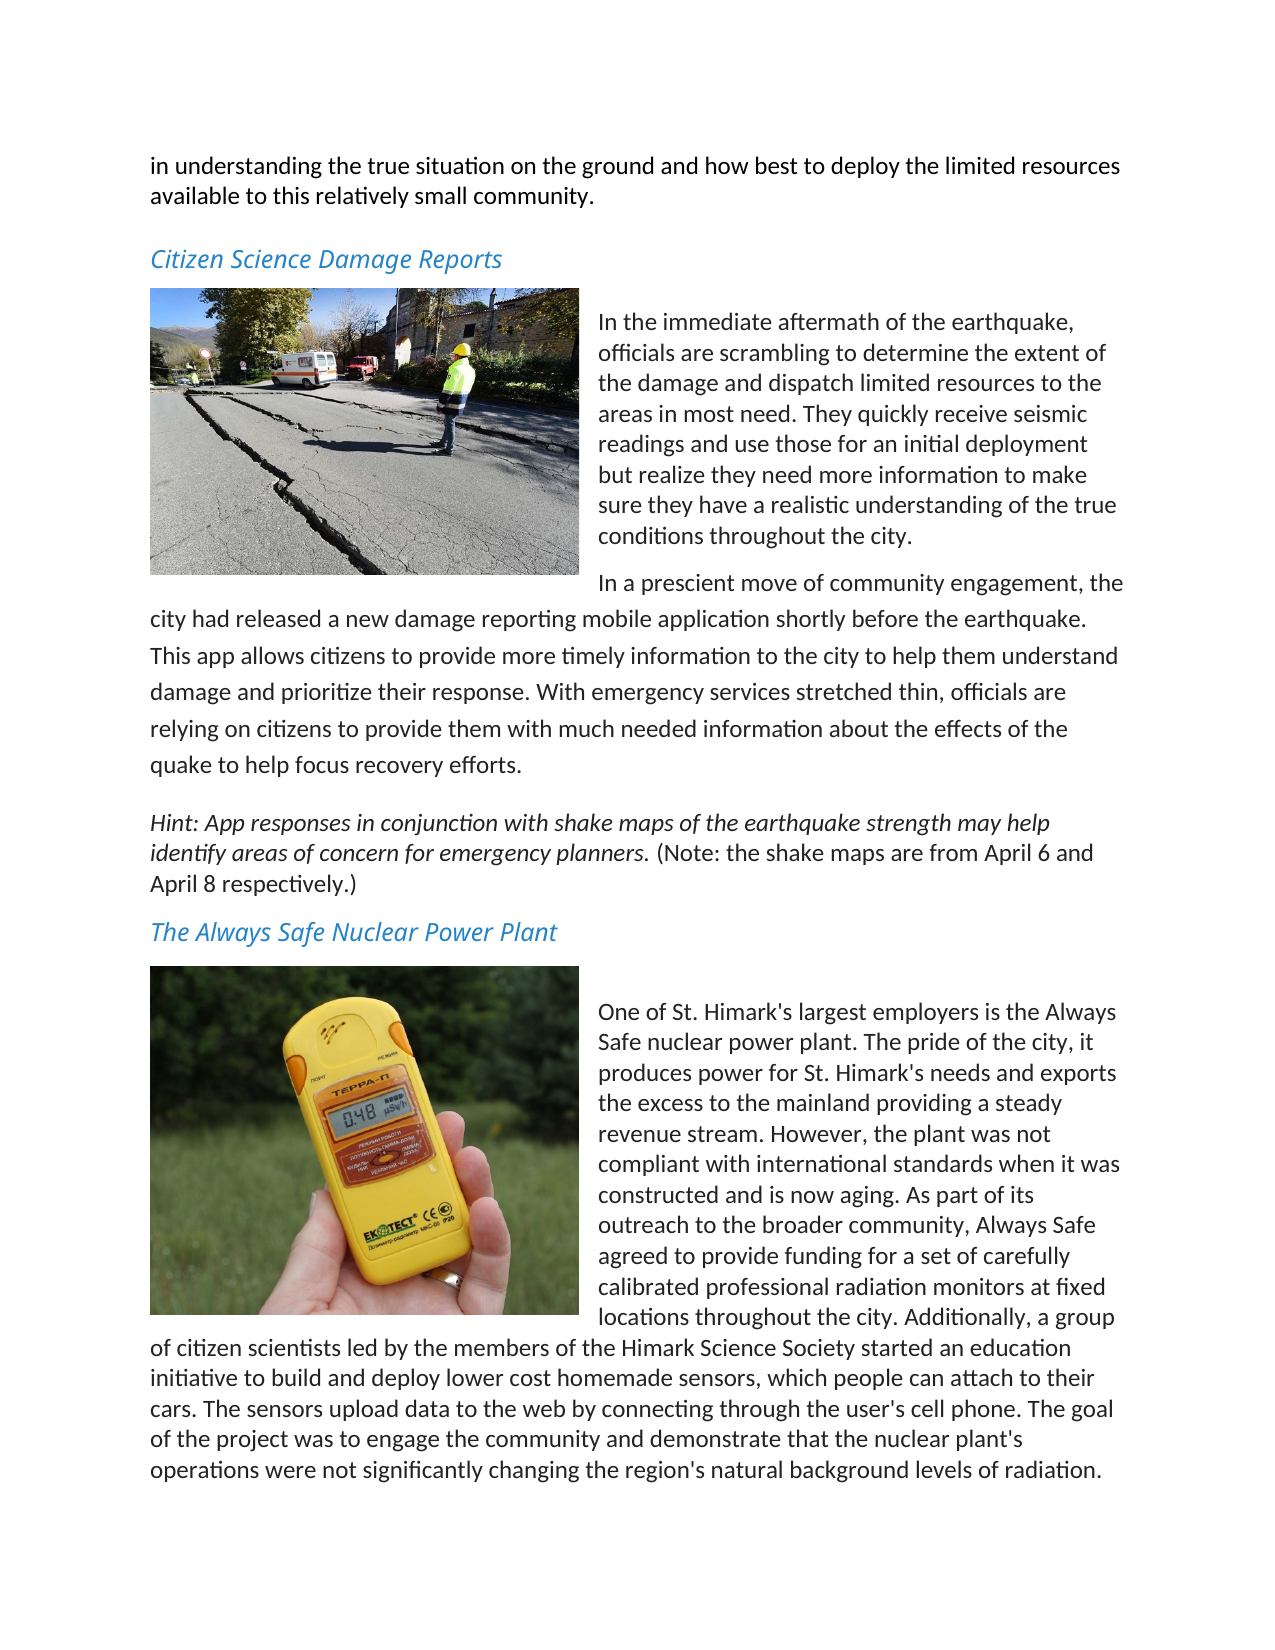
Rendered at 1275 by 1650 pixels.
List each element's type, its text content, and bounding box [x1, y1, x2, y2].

text In a prescient move of community engagement, the city had released a new damage reporting mobile application shortly before the earthquake. This app allows citizens to provide more timely information to the city to help them understand damage and prioritize their response. With emergency services stretched thin, officials are relying on citizens to provide them with much needed information about the effects of the quake to help focus recovery efforts. [150, 567, 1125, 780]
picture [150, 966, 579, 1315]
text The Always Safe Nuclear Power Plant [150, 915, 1125, 949]
picture [150, 288, 580, 575]
text Hint: App responses in conjunction with shake maps of the earthquake strength may help identify areas of concern for emergency planners. (Note: the shake maps are from April 6 and April 8 respectively.) [150, 807, 1125, 898]
text In the immediate aftermath of the earthquake, officials are scrambling to determine the extent of the damage and dispatch limited resources to the areas in most need. They quickly receive seismic readings and use those for an initial deployment but realize they need more information to make sure they have a realistic understanding of the true conditions throughout the city. [580, 306, 1125, 550]
text Citizen Science Damage Reports [150, 242, 1125, 276]
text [150, 150, 1125, 211]
